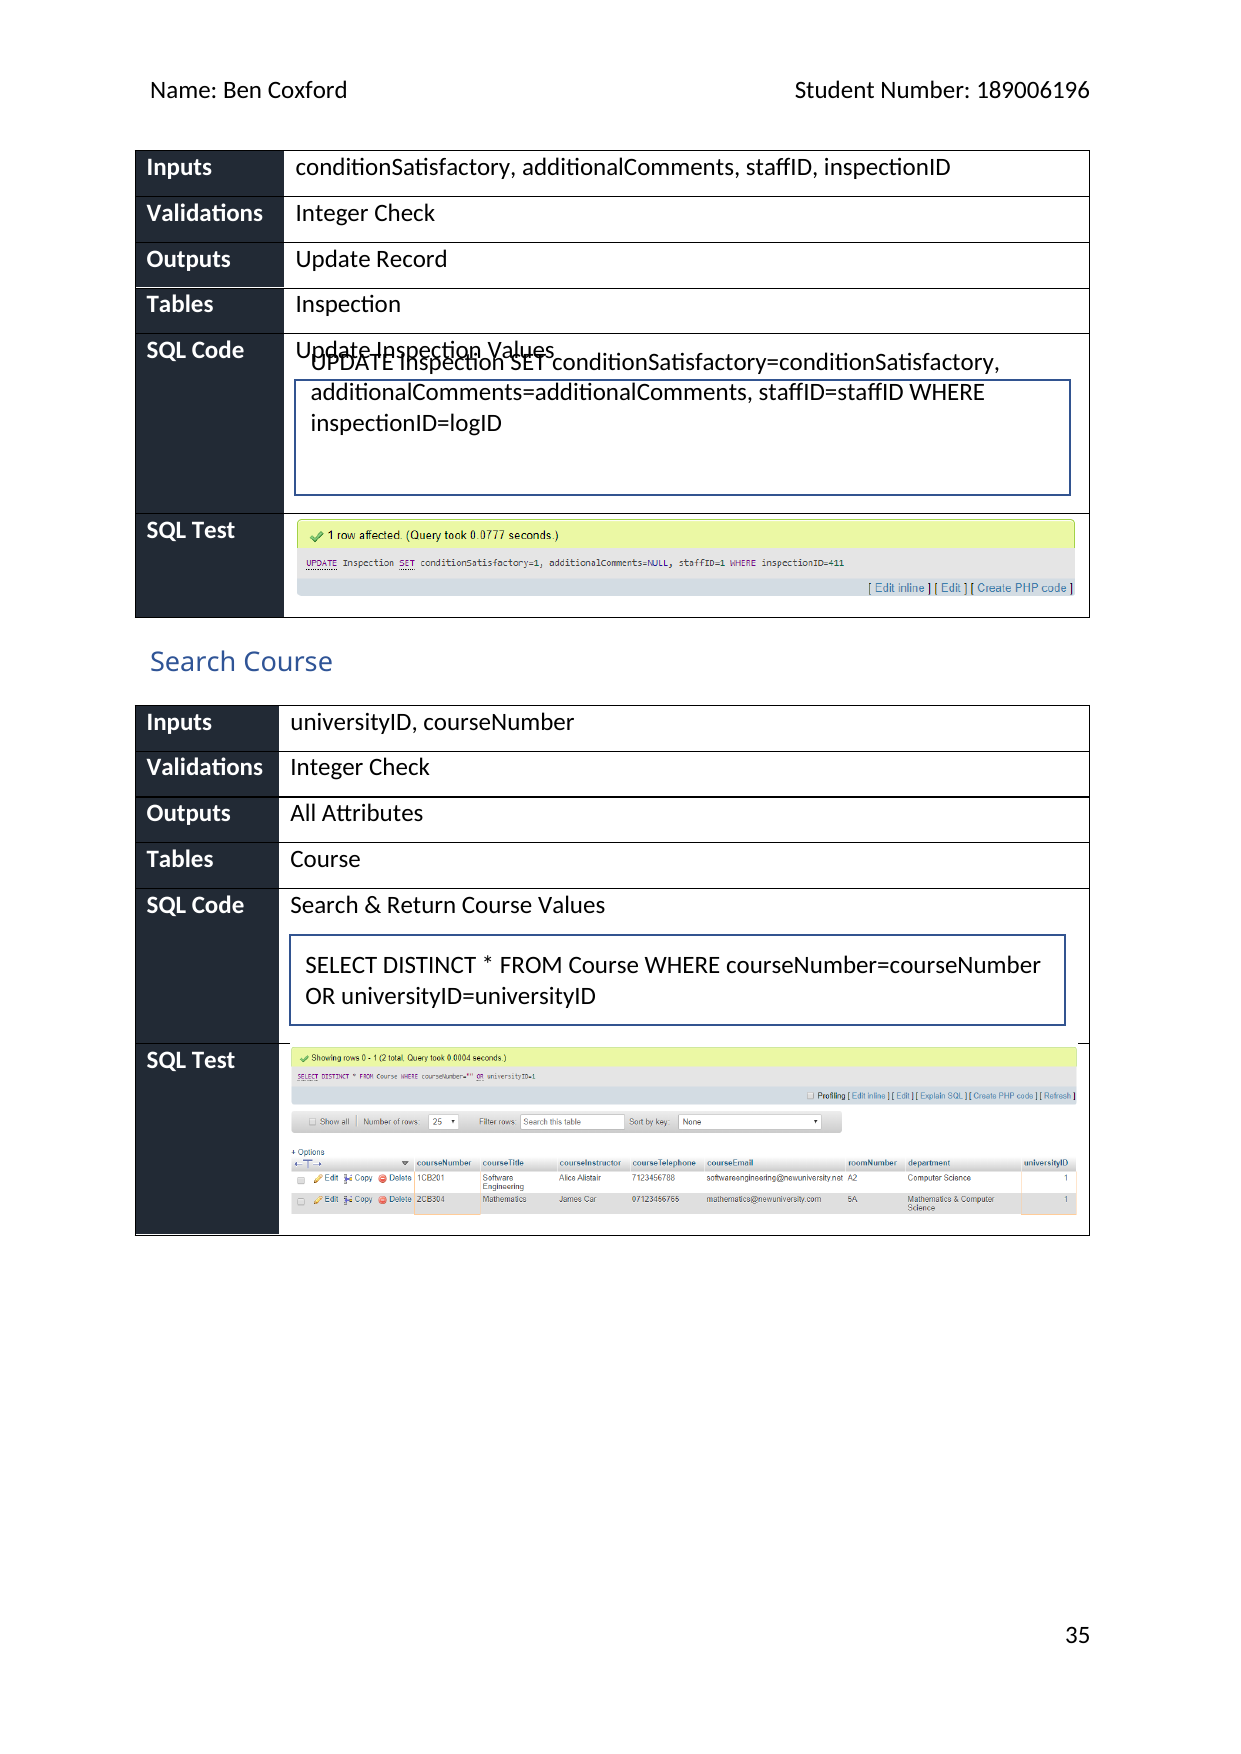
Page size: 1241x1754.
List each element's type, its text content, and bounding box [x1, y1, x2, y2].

table_cell Integer Check [279, 752, 1089, 796]
table_cell Outputs [136, 798, 279, 842]
subtitle Search Course [150, 643, 1090, 680]
table_cell Search & Return Course Values [279, 889, 1089, 1043]
table_cell Tables [136, 843, 279, 888]
table_cell Course [279, 843, 1089, 888]
table_cell Tables [136, 289, 284, 333]
table_header Inputs [136, 151, 284, 196]
table_cell All Attributes [279, 798, 1089, 842]
table_cell Update Record [284, 243, 1089, 287]
table_cell Validations [136, 752, 279, 796]
table_cell [284, 514, 1089, 617]
table_cell Outputs [136, 243, 284, 287]
table_header Inputs [136, 706, 279, 751]
table_cell SQL Code [136, 889, 279, 1043]
table_cell Validations [136, 197, 284, 242]
picture [290, 1043, 1078, 1221]
table_header universityID, courseNumber [279, 706, 1089, 751]
table_cell [279, 1044, 1089, 1234]
table_cell SQL Code [136, 334, 284, 513]
table_header conditionSatisfactory, additionalComments, staffID, inspectionID [284, 151, 1089, 196]
table_cell Integer Check [284, 197, 1089, 242]
table_cell Update Inspection Values [284, 334, 1089, 513]
table_cell Inspection [284, 289, 1089, 333]
picture [295, 514, 1078, 603]
table_cell SQL Test [136, 514, 284, 617]
table_cell SQL Test [136, 1044, 279, 1234]
